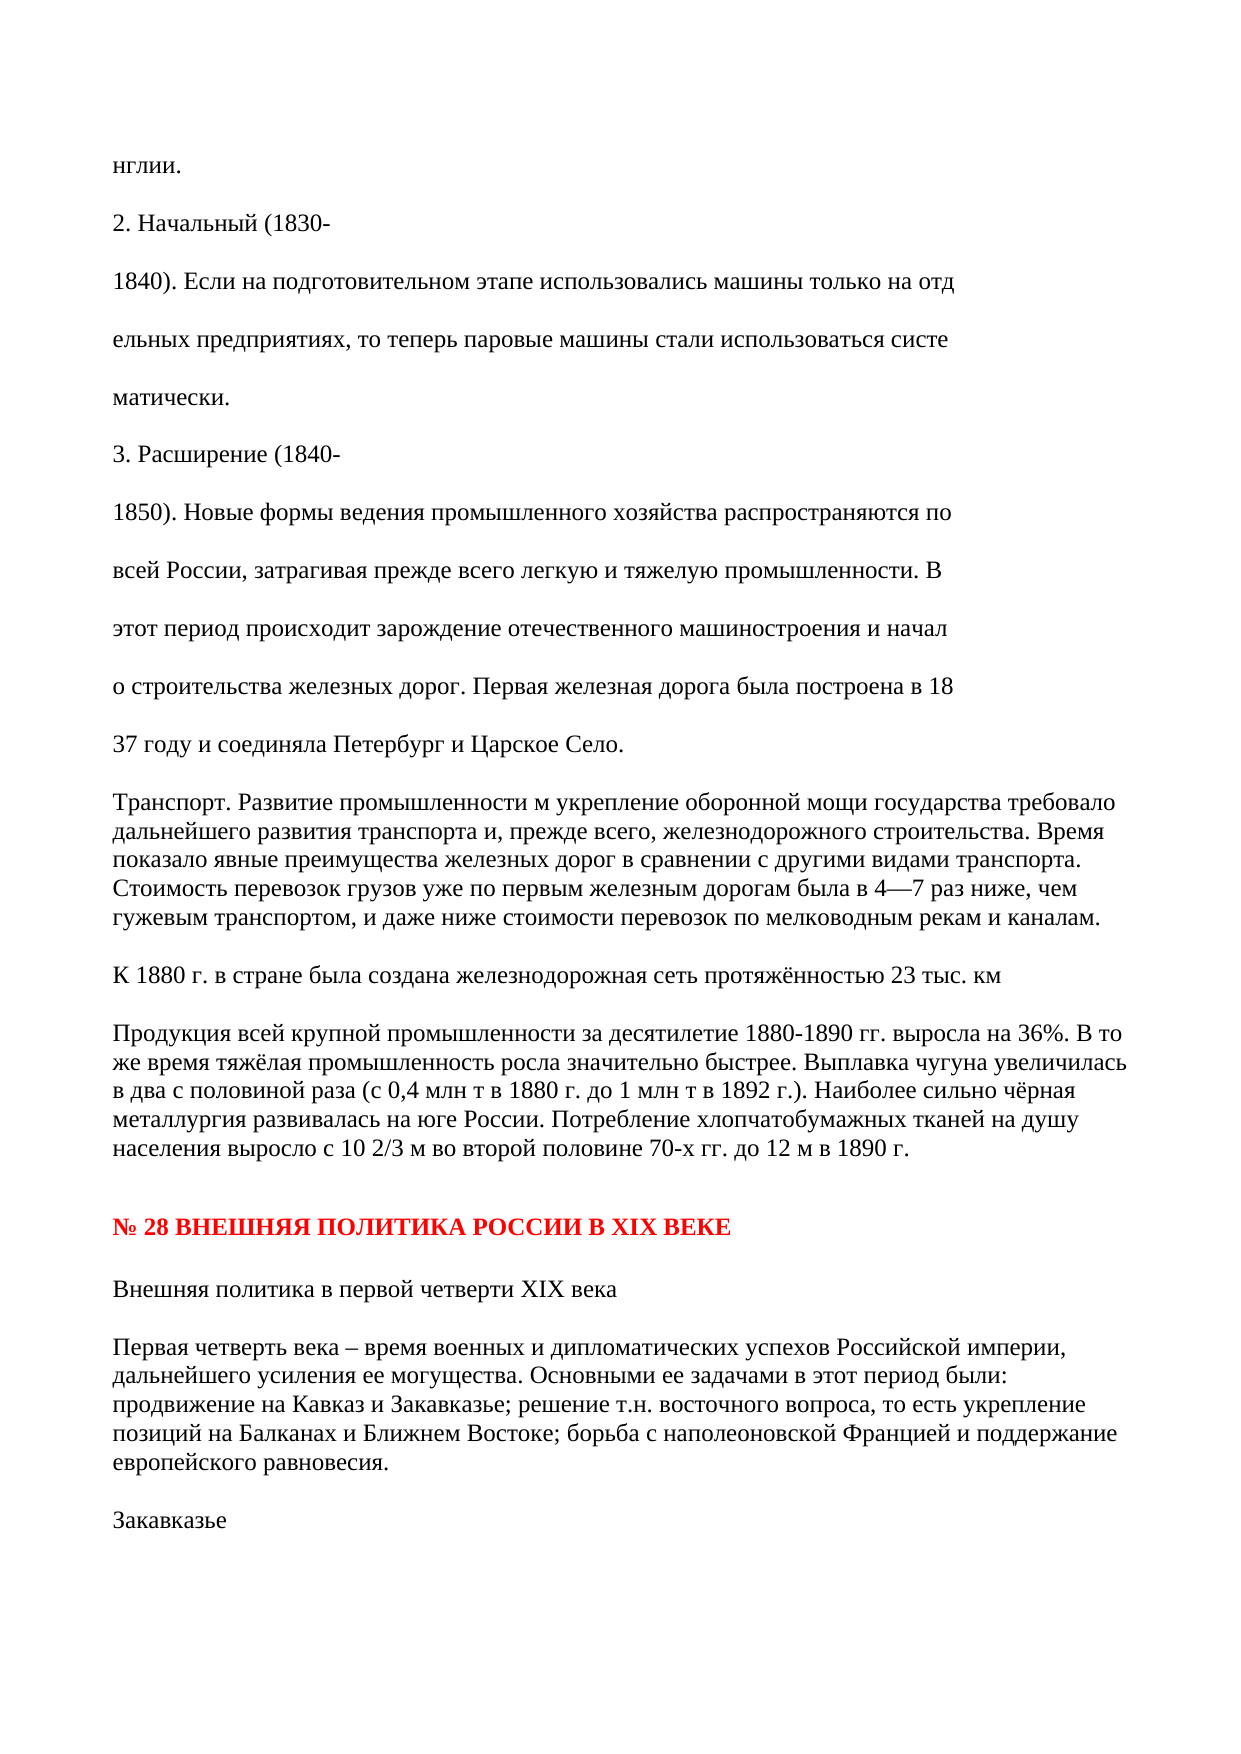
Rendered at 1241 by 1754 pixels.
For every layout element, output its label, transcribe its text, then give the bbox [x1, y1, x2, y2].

text всей России, затрагивая прежде всего легкую и тяжелую промышленности. В [112, 555, 1128, 584]
text 2. Начальный (1830- [112, 208, 1128, 237]
text Закавказье [112, 1505, 1128, 1533]
text ельных предприятиях, то теперь паровые машины стали использоваться систе [112, 324, 1128, 352]
text этот период происходит зарождение отечественного машиностроения и начал [112, 613, 1128, 642]
text 1850). Новые формы ведения промышленного хозяйства распространяются по [112, 497, 1128, 526]
text Первая четверть века – время военных и дипломатических успехов Российской империи, дальнейшего усиления ее могущества. Основными ее задачами в этот период были: продвижение на Кавказ и Закавказье; решение т.н. восточного вопроса, то есть укрепление позиций на Балканах и Ближнем Востоке; борьба с наполеоновской Францией и поддержание европейского равновесия. [112, 1332, 1128, 1476]
text нглии. [112, 150, 1128, 179]
text 3. Расширение (1840- [112, 439, 1128, 468]
text Транспорт. Развитие промышленности м укрепление оборонной мощи государства требовало дальнейшего развития транспорта и, прежде всего, железнодорожного строительства. Время показало явные преимущества железных дорог в сравнении с другими видами транспорта. Стоимость перевозок грузов уже по первым железным дорогам была в 4—7 раз ниже, чем гужевым транспортом, и даже ниже стоимости перевозок по мелководным рекам и каналам. [112, 787, 1128, 931]
text матически. [112, 382, 1128, 410]
text о строительства железных дорог. Первая железная дорога была построена в 18 [112, 671, 1128, 700]
text 1840). Если на подготовительном этапе использовались машины только на отд [112, 266, 1128, 294]
text Продукция всей крупной промышленности за десятилетие 1880-1890 гг. выросла на 36%. В то же время тяжёлая промышленность росла значительно быстрее. Выплавка чугуна увеличилась в два с половиной раза (с 0,4 млн т в 1880 г. до 1 млн т в 1892 г.). Наиболее сильно чёрная металлургия развивалась на юге России. Потребление хлопчатобумажных тканей на душу населения выросло с 10 2/3 м во второй половине 70-х гг. до 12 м в 1890 г. [112, 1018, 1128, 1162]
text 37 году и соединяла Петербург и Царское Село. [112, 729, 1128, 758]
subtitle № 28 ВНЕШНЯЯ ПОЛИТИКА РОССИИ В XIX ВЕКЕ [112, 1212, 1128, 1240]
text Внешняя политика в первой четверти XIX века [112, 1274, 1128, 1303]
text К 1880 г. в стране была создана железнодорожная сеть протяжённостью 23 тыс. км [112, 960, 1128, 989]
